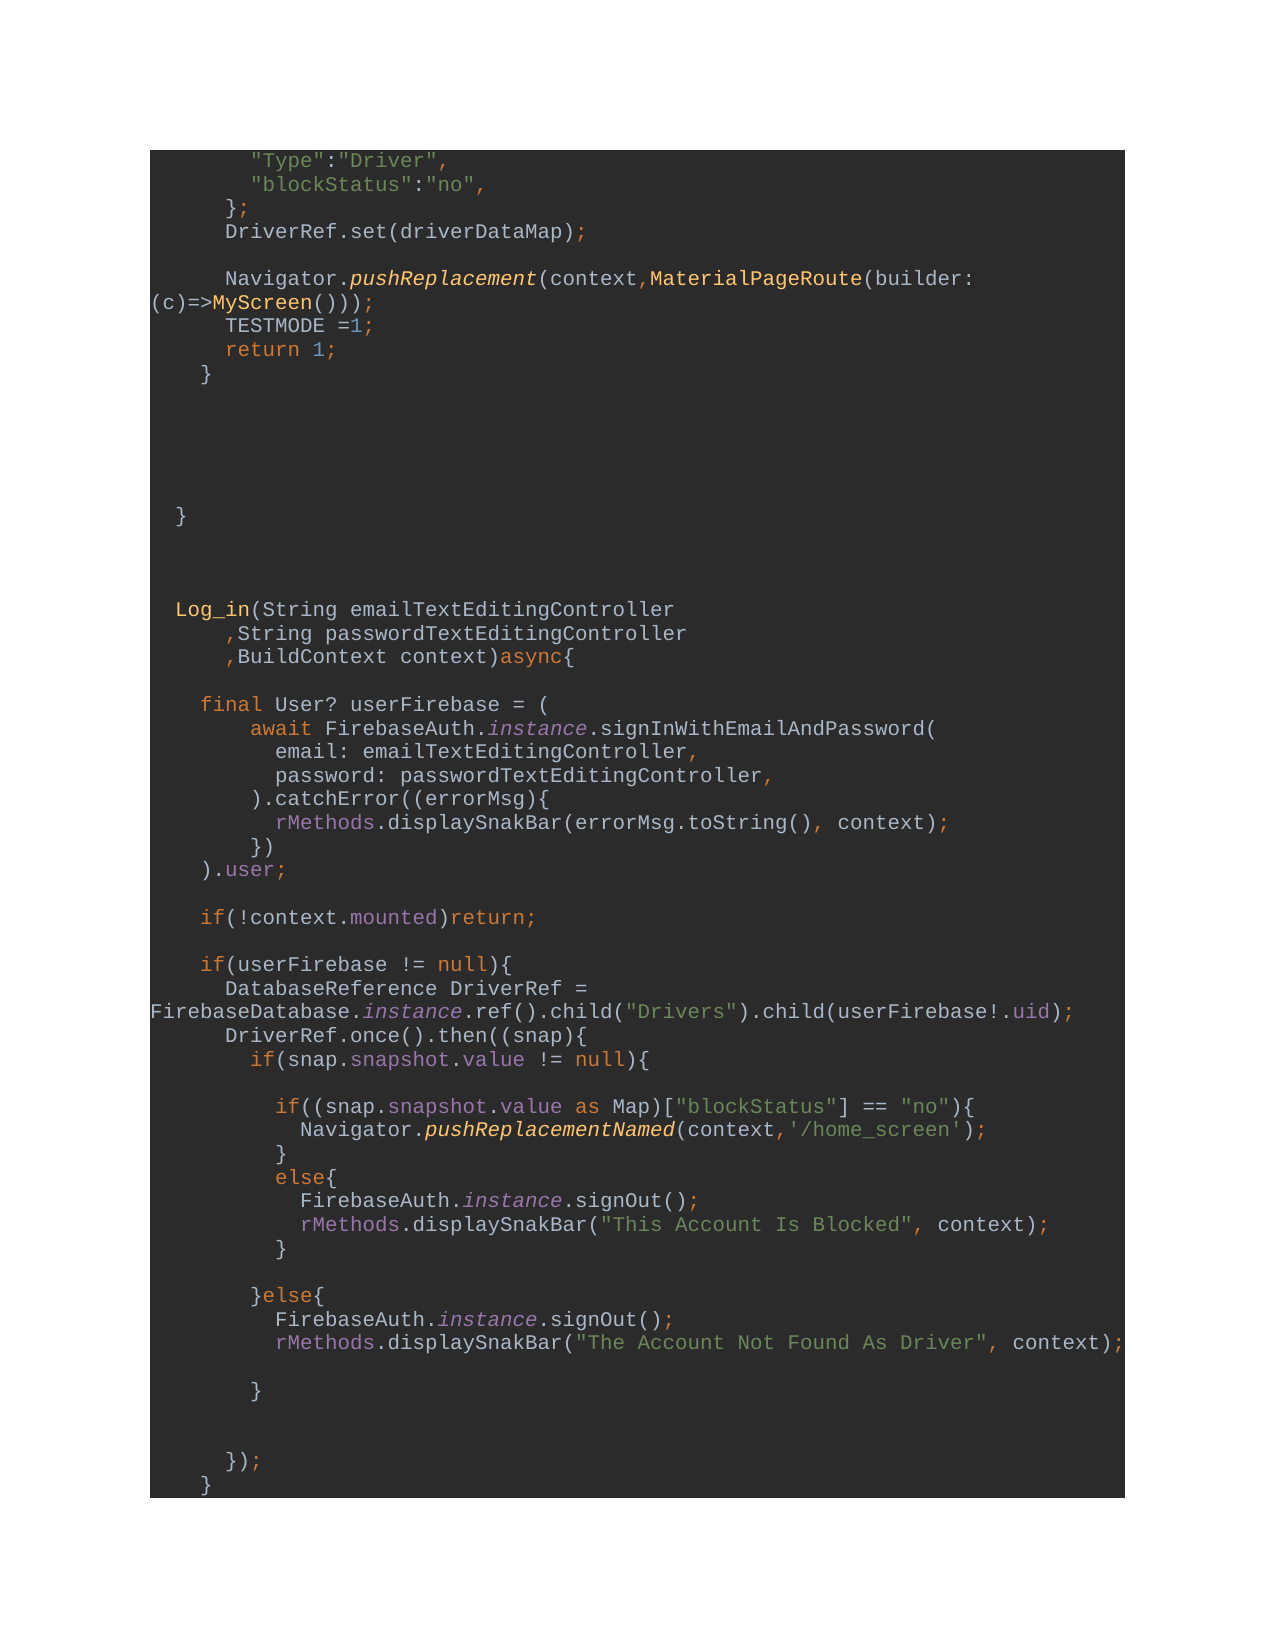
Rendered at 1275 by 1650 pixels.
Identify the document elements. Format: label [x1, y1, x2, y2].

text [150, 150, 1125, 1498]
